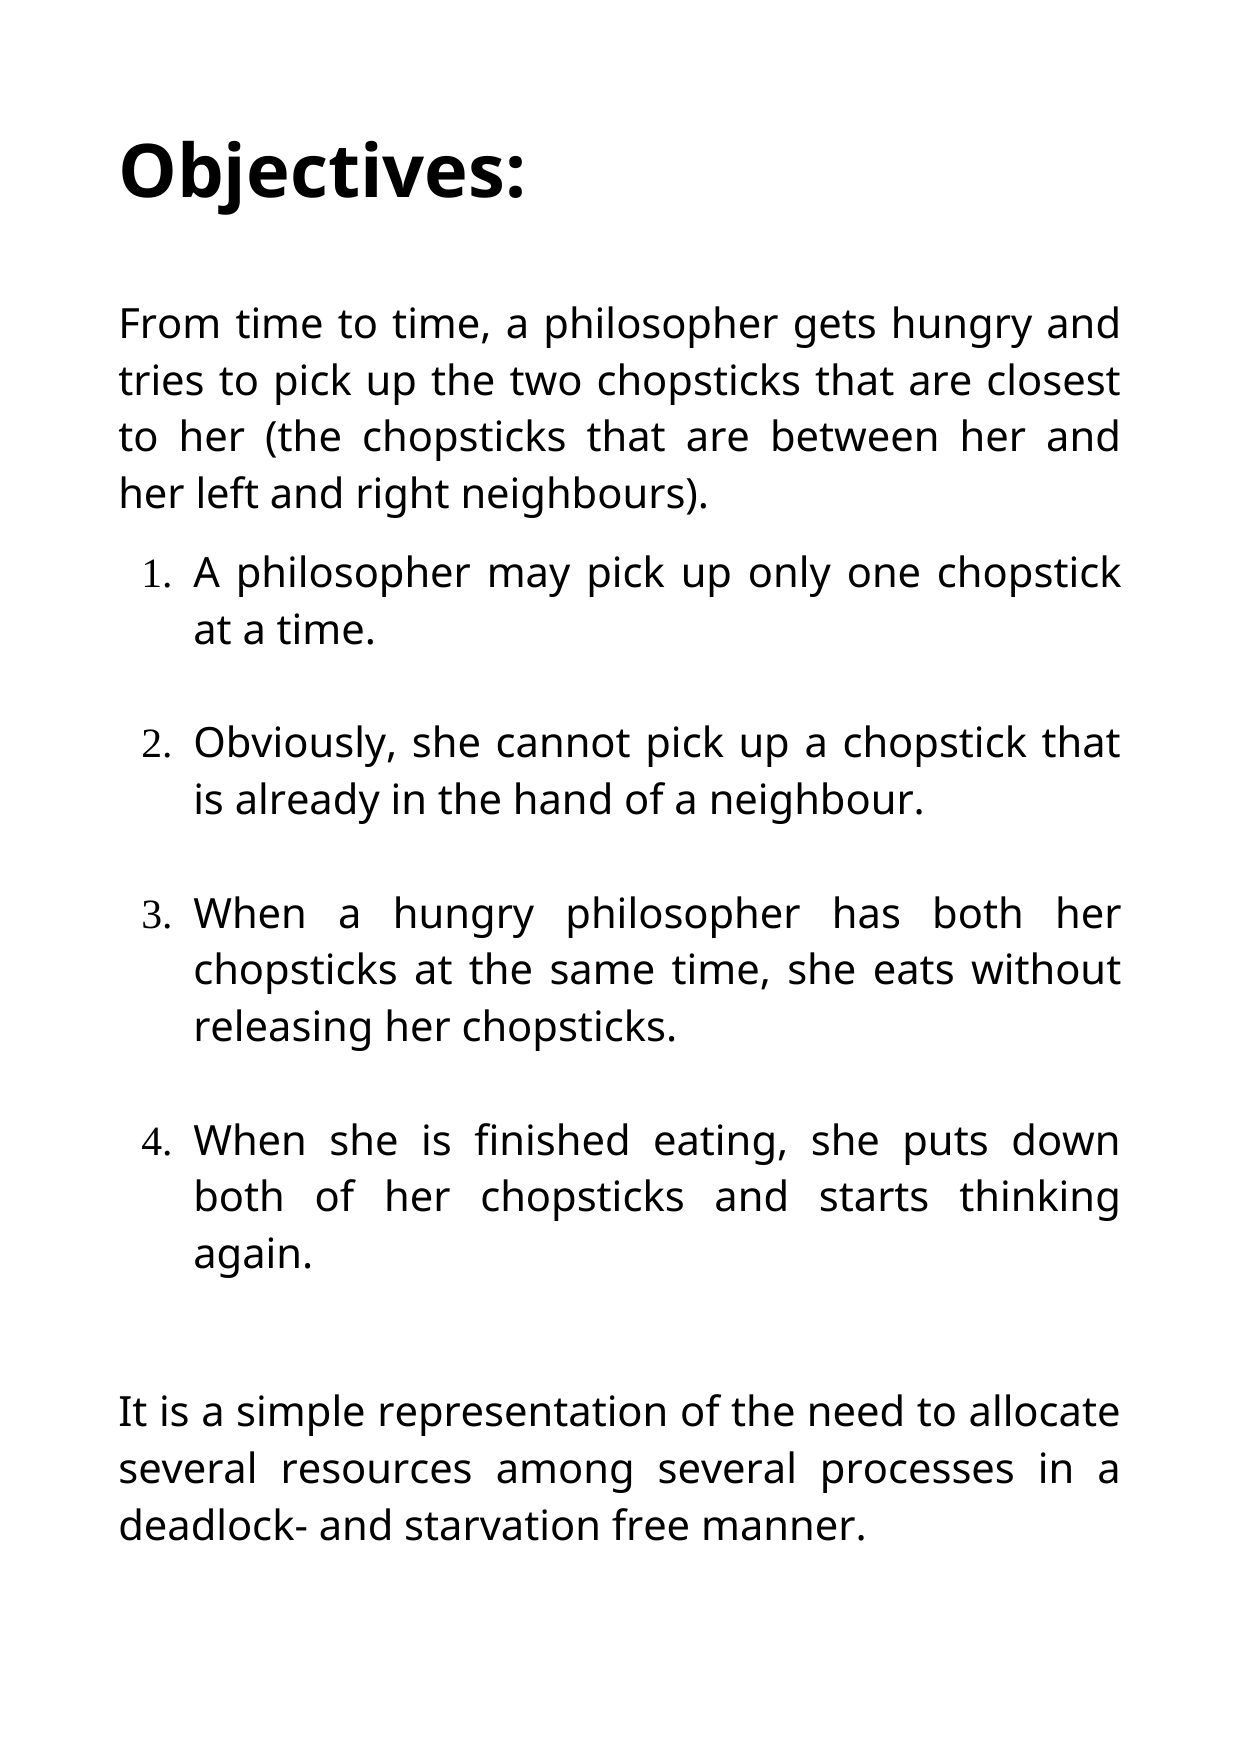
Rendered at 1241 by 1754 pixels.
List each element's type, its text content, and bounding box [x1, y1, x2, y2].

title Objectives: [118, 118, 1122, 219]
list A philosopher may pick up only one chopstick at a time. [141, 543, 1122, 656]
list When she is finished eating, she puts down both of her chopsticks and starts thinking again. [141, 1111, 1122, 1281]
list Obviously, she cannot pick up a chopstick that is already in the hand of a neighbour. [141, 713, 1122, 827]
text From time to time, a philosopher gets hungry and tries to pick up the two chopsticks that are closest to her (the chopsticks that are between her and her left and right neighbours). [118, 293, 1122, 521]
list When a hungry philosopher has both her chopsticks at the same time, she eats without releasing her chopsticks. [141, 883, 1122, 1054]
text It is a simple representation of the need to allocate several resources among several processes in a deadlock- and starvation free manner. [118, 1382, 1122, 1552]
